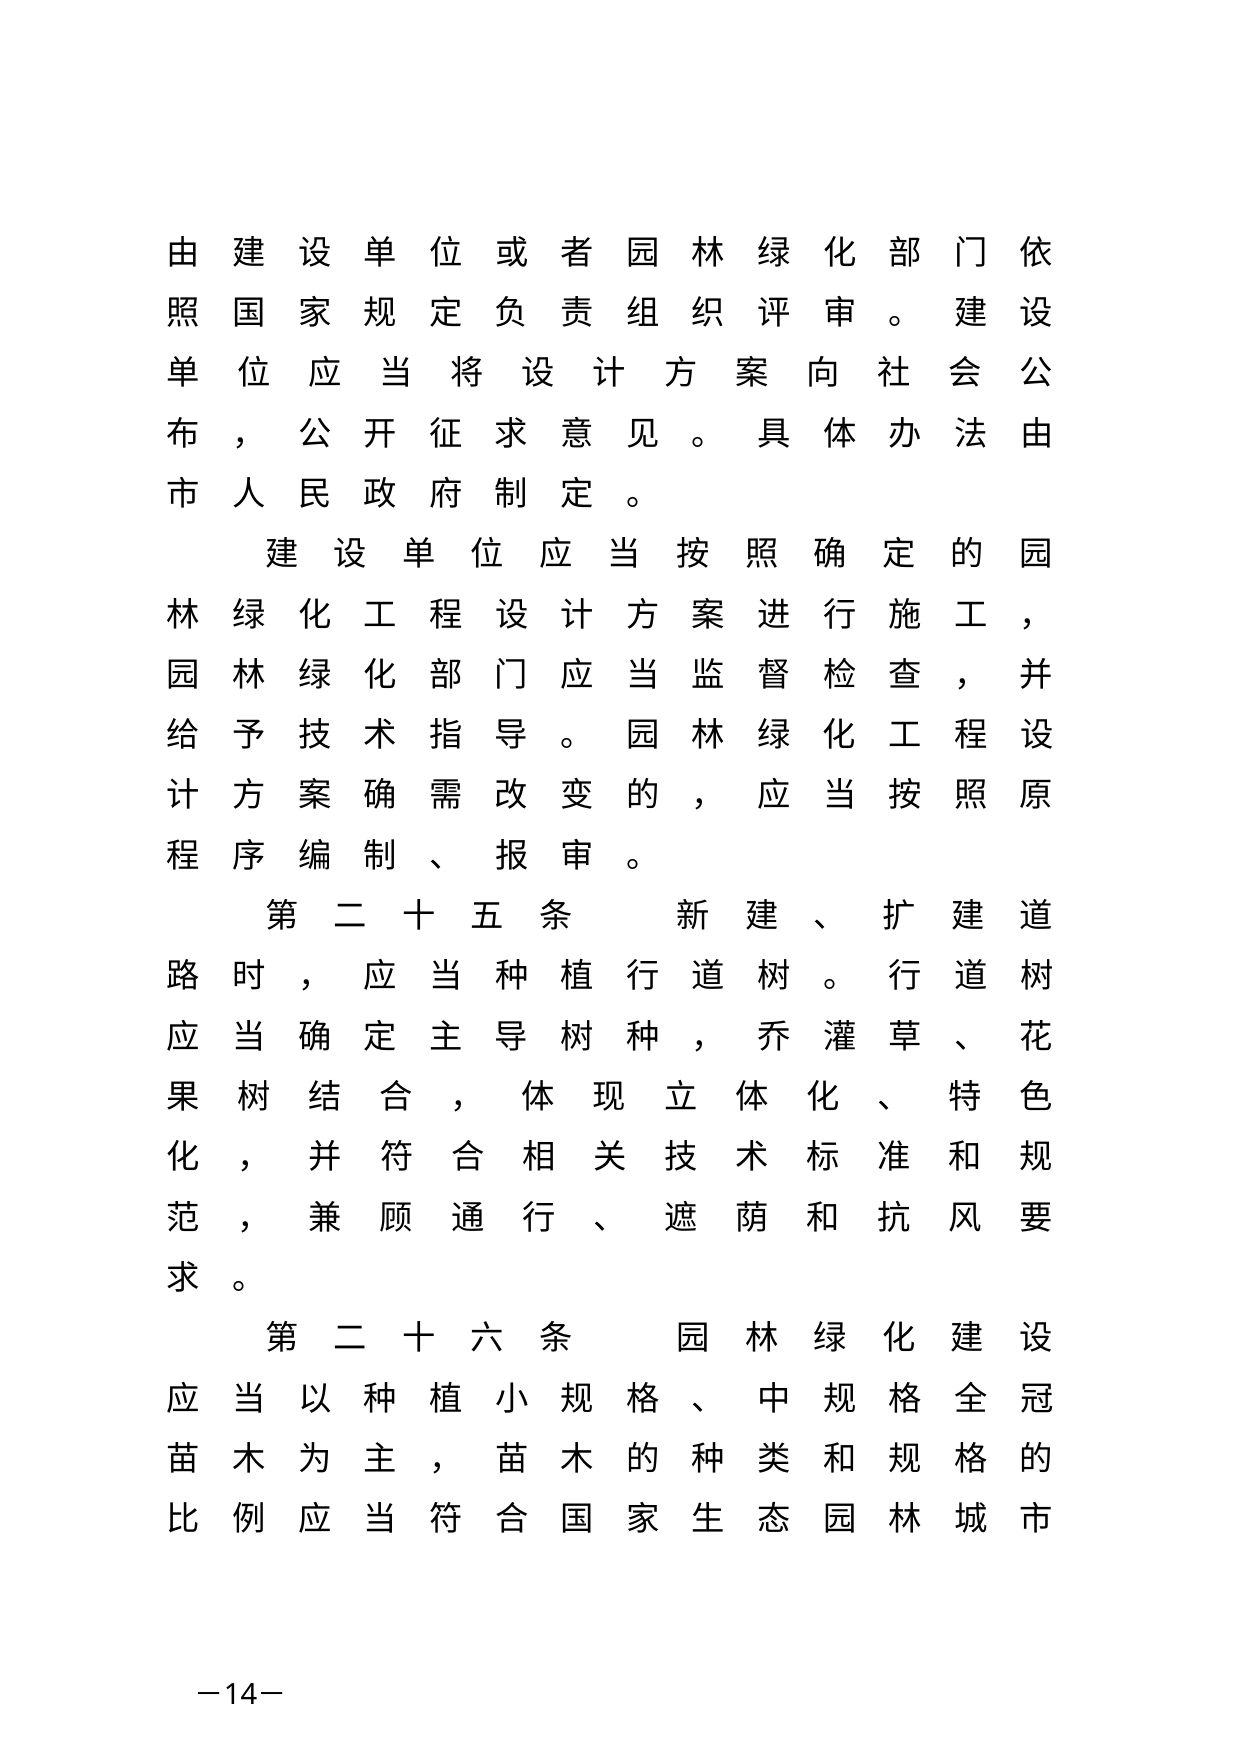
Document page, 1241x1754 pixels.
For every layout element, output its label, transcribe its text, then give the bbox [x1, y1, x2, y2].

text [167, 1305, 1085, 1546]
text 第二十五条 新建、扩建道路时，应当种植行道树。行道树应当确定主导树种，乔灌草、花果树结合，体现立体化、特色化，并符合相关技术标准和规范，兼顾通行、遮荫和抗风要求。 [167, 883, 1085, 1305]
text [167, 219, 1085, 521]
text 建设单位应当按照确定的园林绿化工程设计方案进行施工，园林绿化部门应当监督检查，并给予技术指导。园林绿化工程设计方案确需改变的，应当按照原程序编制、报审。 [167, 521, 1085, 883]
